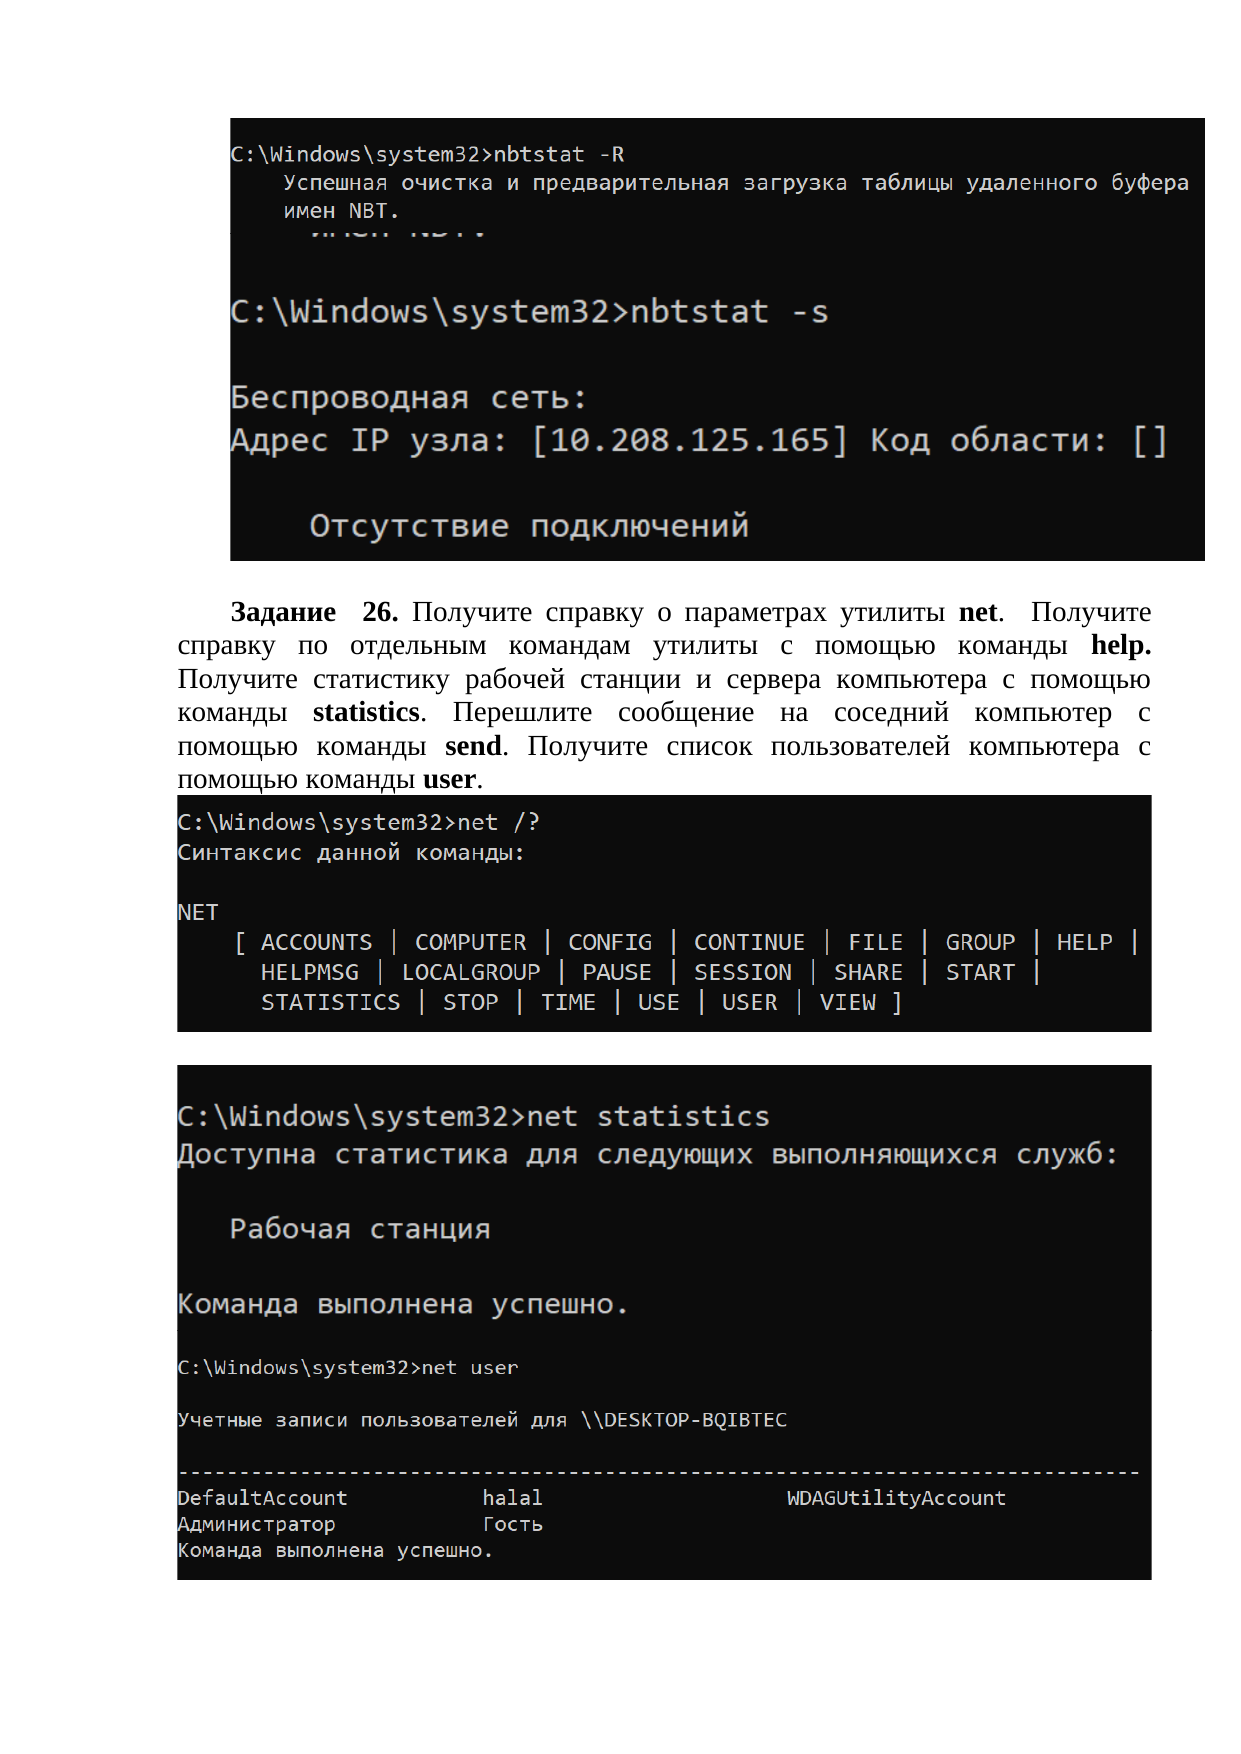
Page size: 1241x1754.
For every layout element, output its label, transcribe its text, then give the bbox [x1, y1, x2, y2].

picture [177, 1065, 1152, 1580]
picture [177, 795, 1152, 1032]
picture [230, 118, 1205, 561]
text Задание 26. Получите справку о параметрах утилиты net. Получите справку по отдельным командам утилиты с помощью команды help. Получите статистику рабочей станции и сервера компьютера с помощью команды statistics. Перешлите сообщение на соседний компьютер с помощью команды send. Получите список пользователей компьютера с помощью команды user. [177, 594, 1152, 795]
